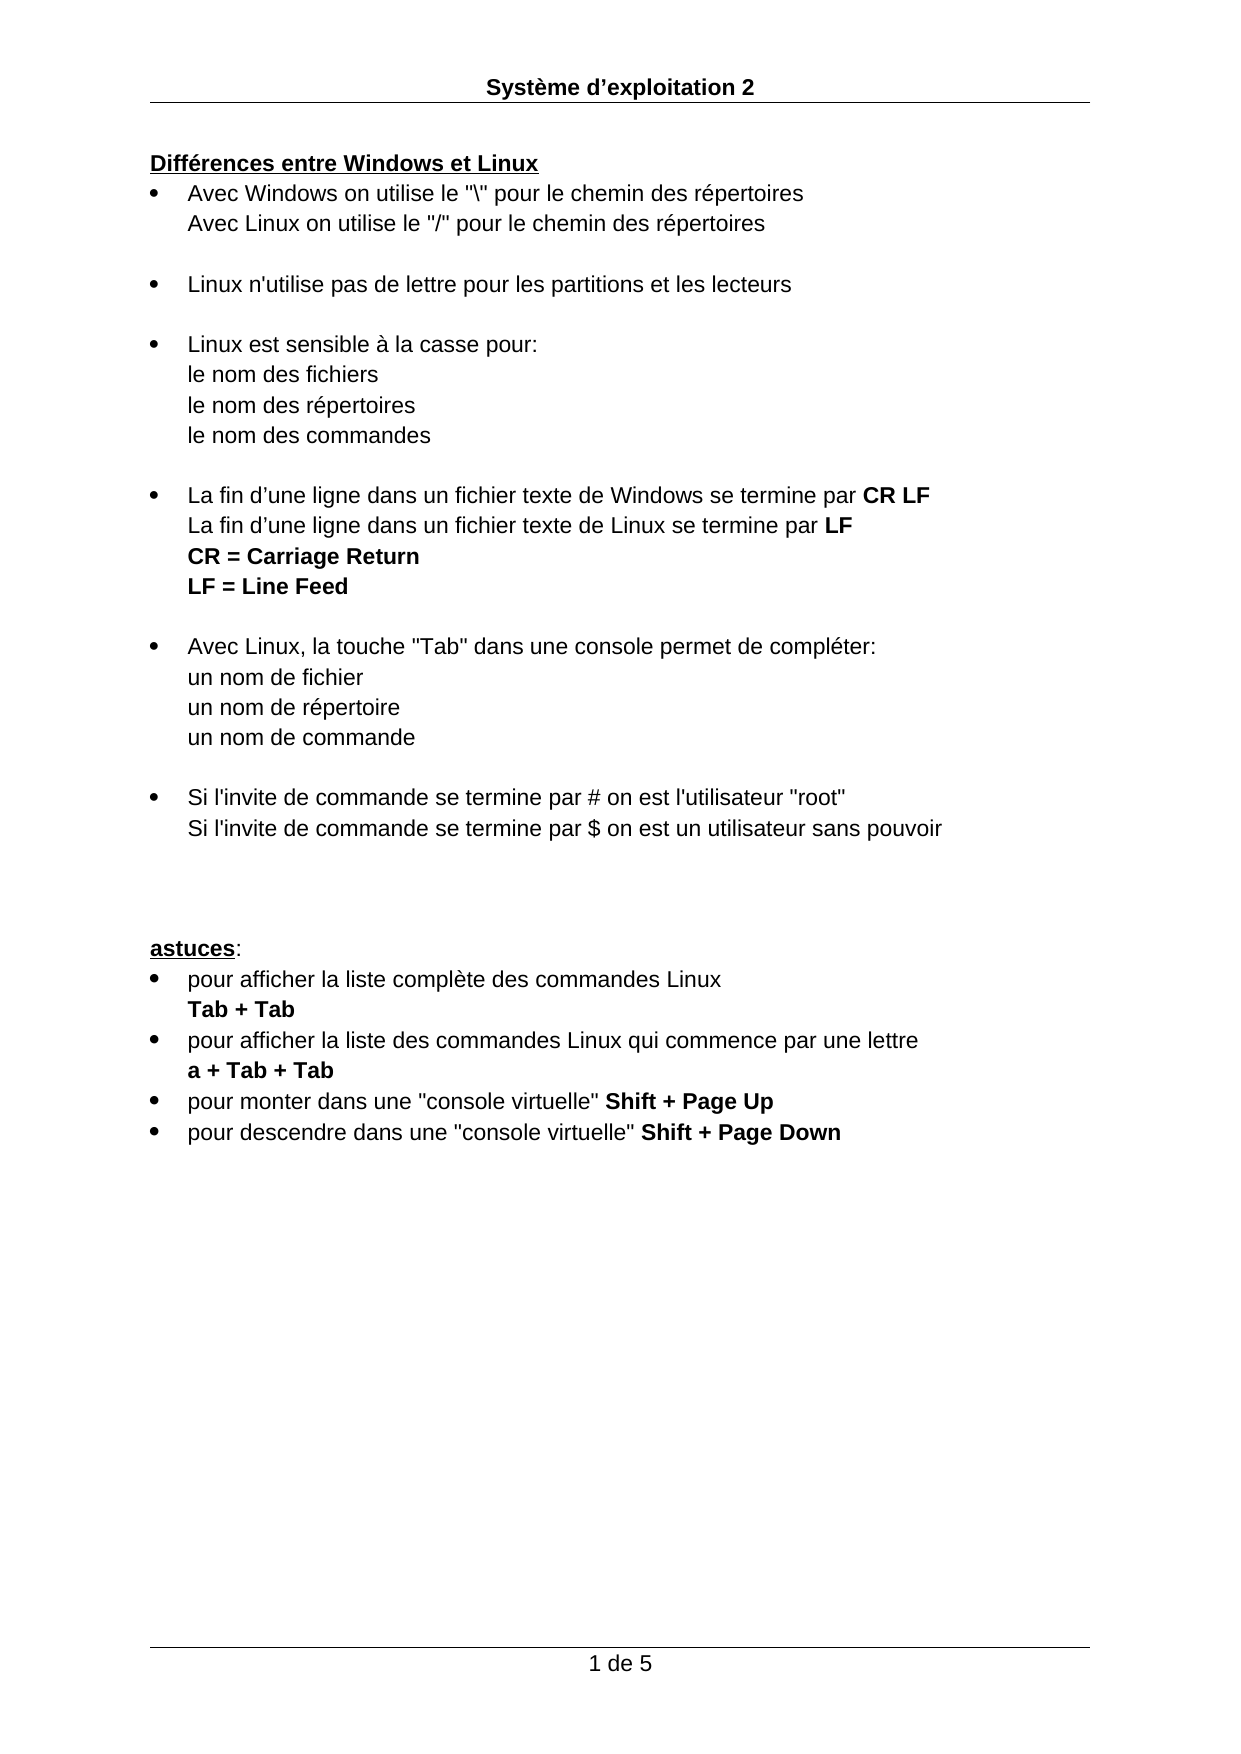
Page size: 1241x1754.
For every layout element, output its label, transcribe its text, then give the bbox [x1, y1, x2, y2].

list Avec Linux, la touche "Tab" dans une console permet de compléter: [150, 633, 1090, 660]
text a + Tab + Tab [187, 1057, 1090, 1084]
text Tab + Tab [187, 996, 1090, 1023]
text Différences entre Windows et Linux [150, 150, 1090, 176]
list pour descendre dans une "console virtuelle" Shift + Page Down [150, 1118, 1090, 1145]
text un nom de fichier [187, 663, 1090, 690]
list pour afficher la liste des commandes Linux qui commence par une lettre [150, 1027, 1090, 1053]
text CR = Carriage Return [187, 543, 1090, 569]
text astuces: [150, 935, 1090, 962]
text Si l'invite de commande se termine par $ on est un utilisateur sans pouvoir [187, 814, 1090, 841]
text le nom des fichiers [187, 361, 1090, 388]
list Linux est sensible à la casse pour: [150, 331, 1090, 358]
list La fin d’une ligne dans un fichier texte de Windows se termine par CR LF [150, 482, 1090, 509]
list Linux n'utilise pas de lettre pour les partitions et les lecteurs [150, 271, 1090, 297]
text le nom des répertoires [187, 392, 1090, 418]
text le nom des commandes [187, 422, 1090, 448]
list Si l'invite de commande se termine par # on est l'utilisateur "root" [150, 784, 1090, 811]
text Avec Linux on utilise le "/" pour le chemin des répertoires [187, 210, 1090, 237]
list pour monter dans une "console virtuelle" Shift + Page Up [150, 1088, 1090, 1114]
list Avec Windows on utilise le "\" pour le chemin des répertoires [150, 180, 1090, 207]
text un nom de répertoire [187, 694, 1090, 720]
list pour afficher la liste complète des commandes Linux [150, 966, 1090, 992]
text un nom de commande [187, 724, 1090, 750]
text La fin d’une ligne dans un fichier texte de Linux se termine par LF [187, 512, 1090, 539]
text LF = Line Feed [187, 573, 1090, 599]
